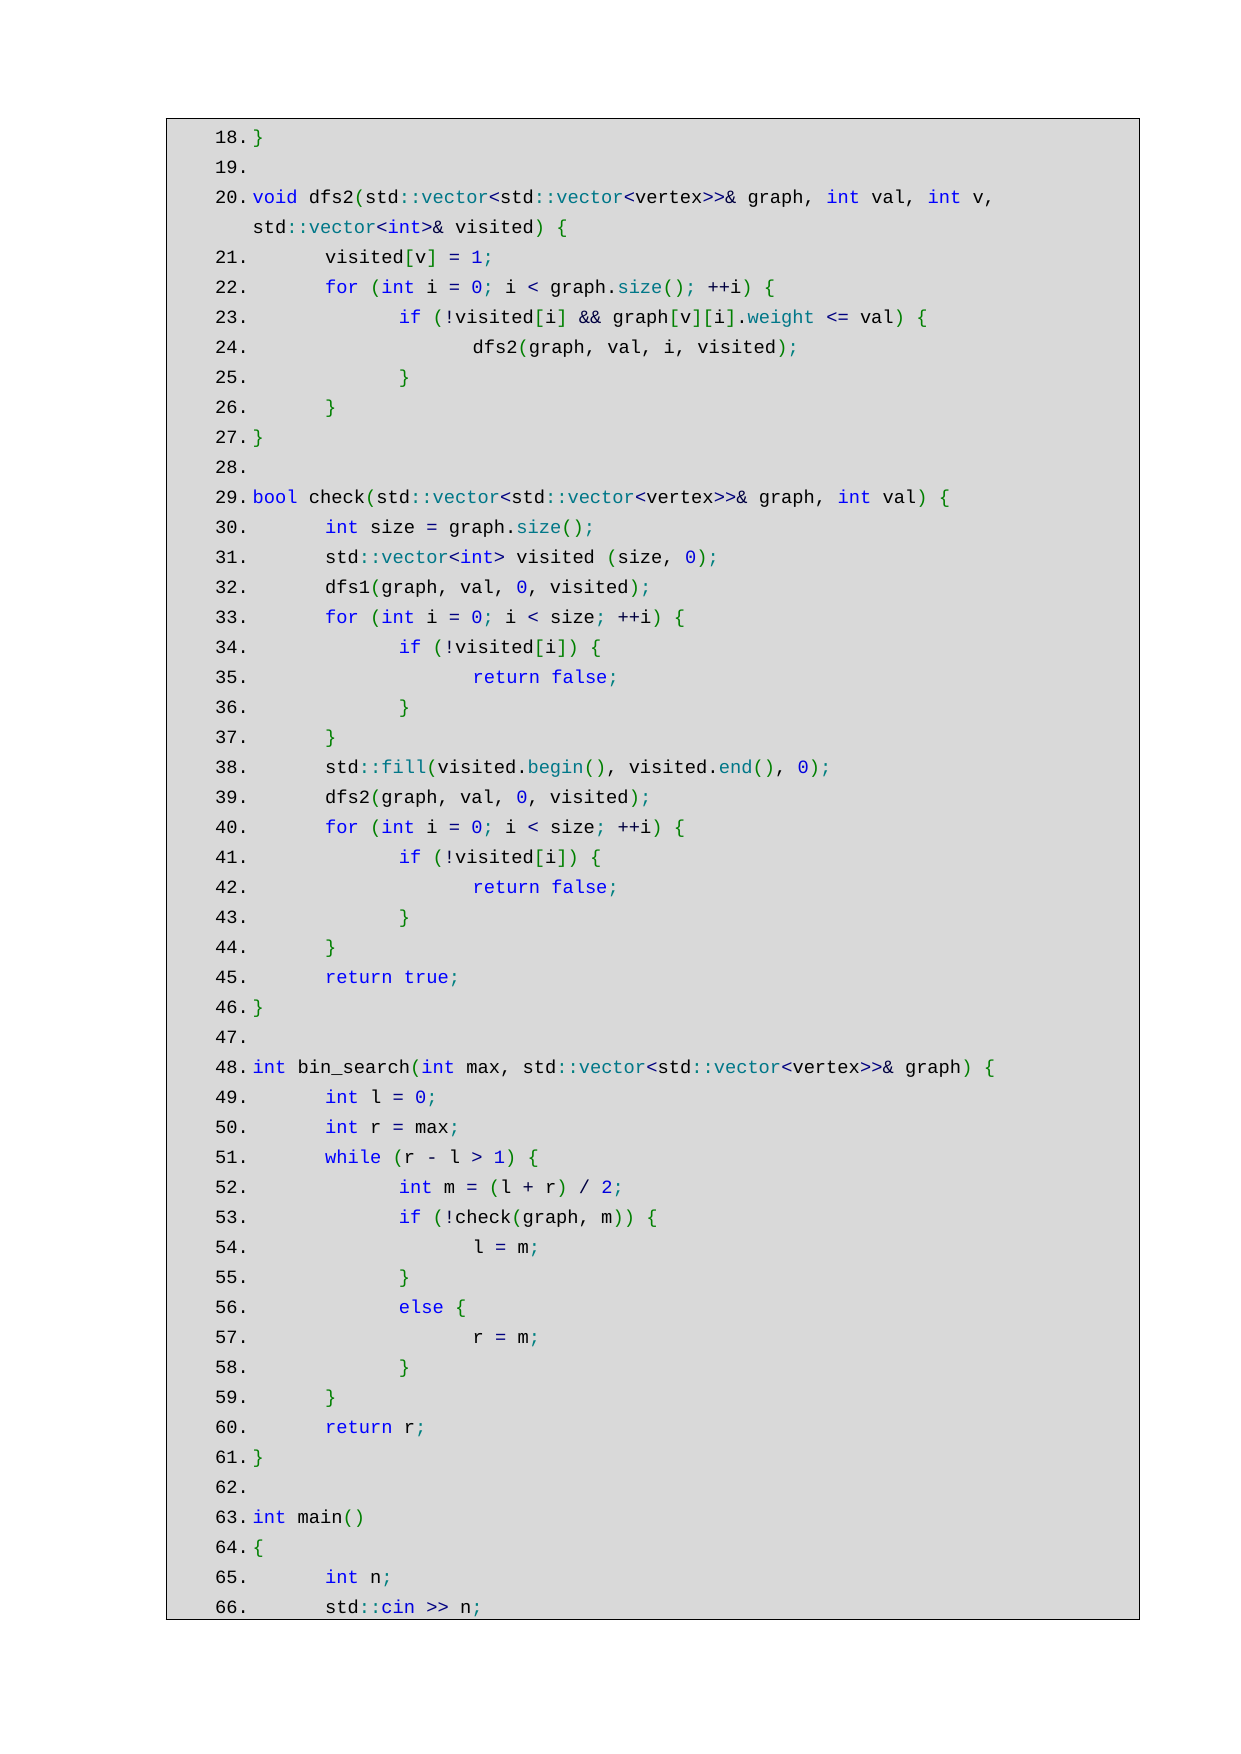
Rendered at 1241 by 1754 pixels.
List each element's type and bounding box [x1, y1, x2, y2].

table_header [167, 119, 1139, 1619]
